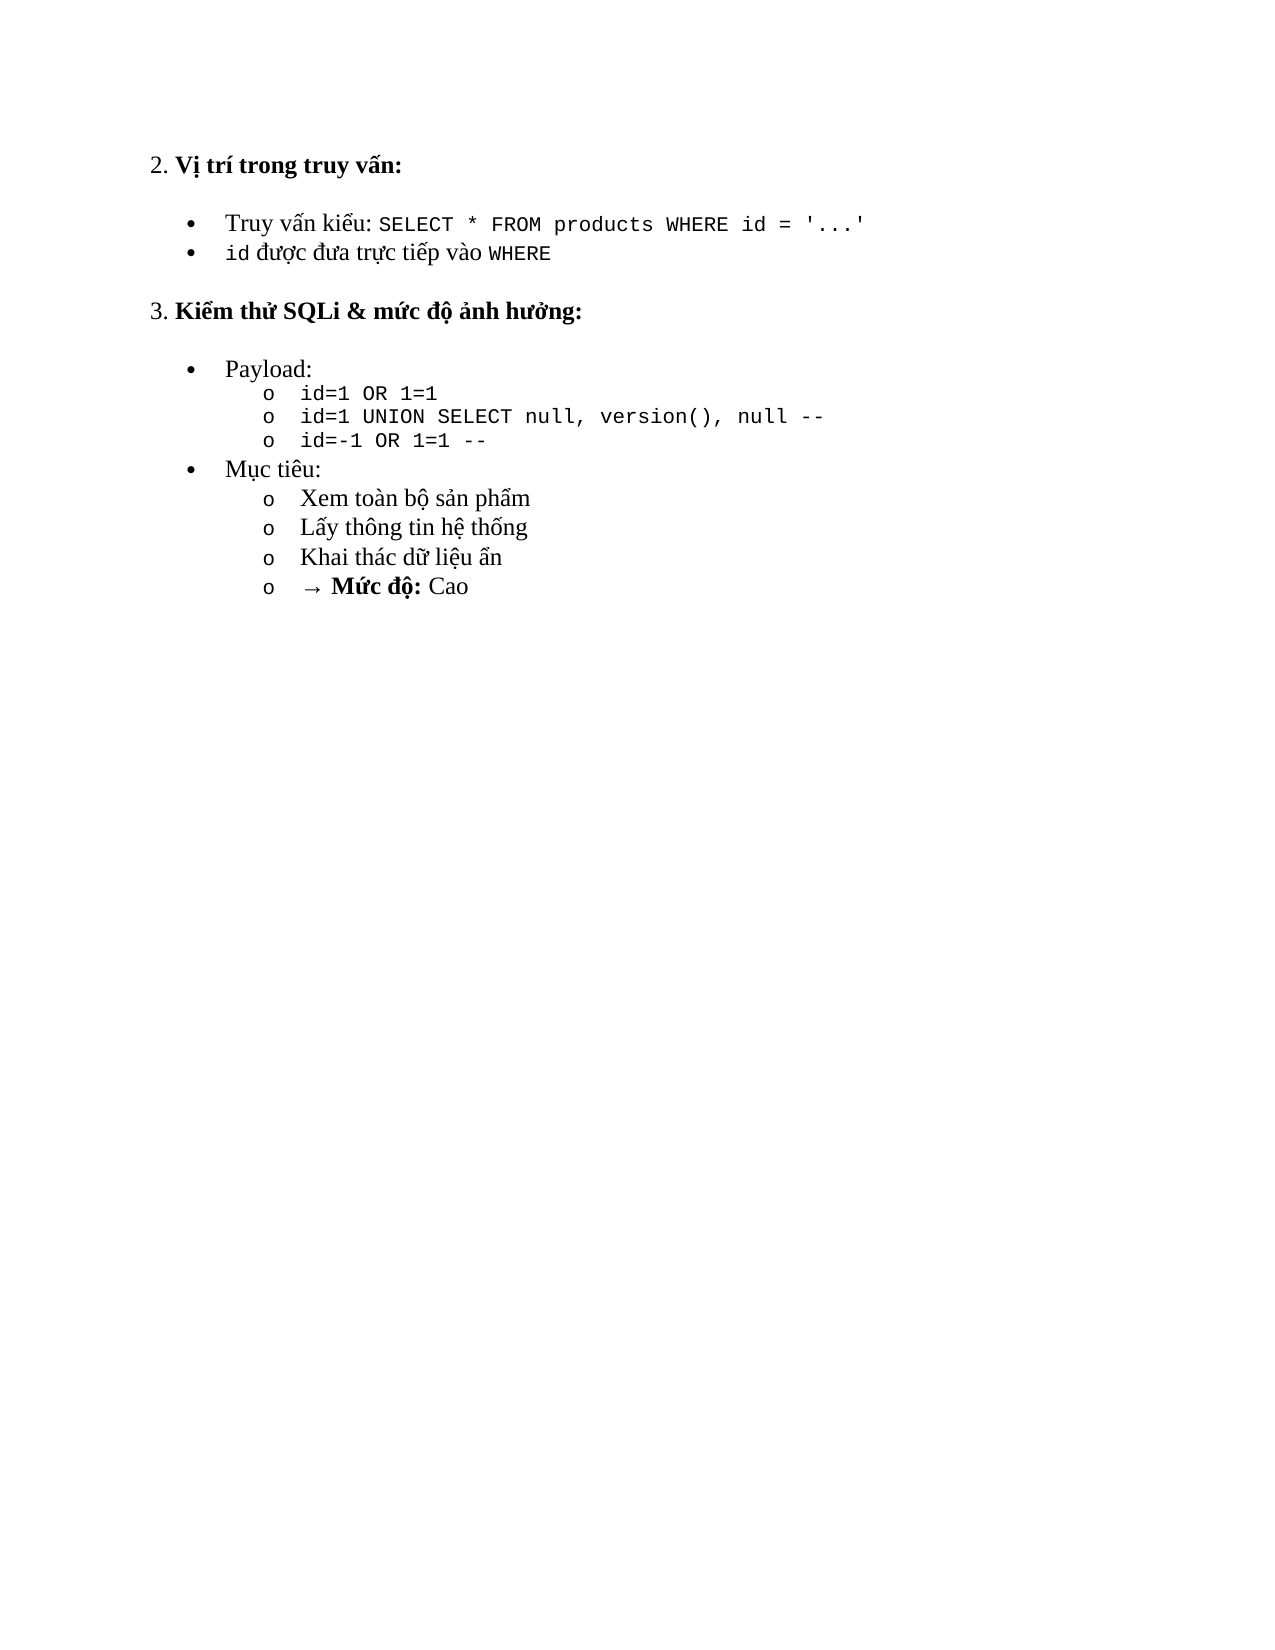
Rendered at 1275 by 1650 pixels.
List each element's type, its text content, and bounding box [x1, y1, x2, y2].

list id được đưa trực tiếp vào WHERE [187, 237, 1125, 267]
list Truy vấn kiểu: SELECT * FROM products WHERE id = '...' [187, 208, 1125, 237]
list id=-1 OR 1=1 -- [262, 430, 1125, 454]
list Khai thác dữ liệu ẩn [262, 542, 1125, 571]
list Lấy thông tin hệ thống [262, 512, 1125, 542]
list id=1 UNION SELECT null, version(), null -- [262, 407, 1125, 430]
list Mục tiêu: [187, 454, 1125, 483]
list Xem toàn bộ sản phẩm [262, 483, 1125, 512]
text 2. Vị trí trong truy vấn: [150, 150, 1125, 179]
list id=1 OR 1=1 [262, 383, 1125, 407]
list Payload: [187, 354, 1125, 383]
list → Mức độ: Cao [262, 571, 1125, 601]
text 3. Kiểm thử SQLi & mức độ ảnh hưởng: [150, 296, 1125, 325]
